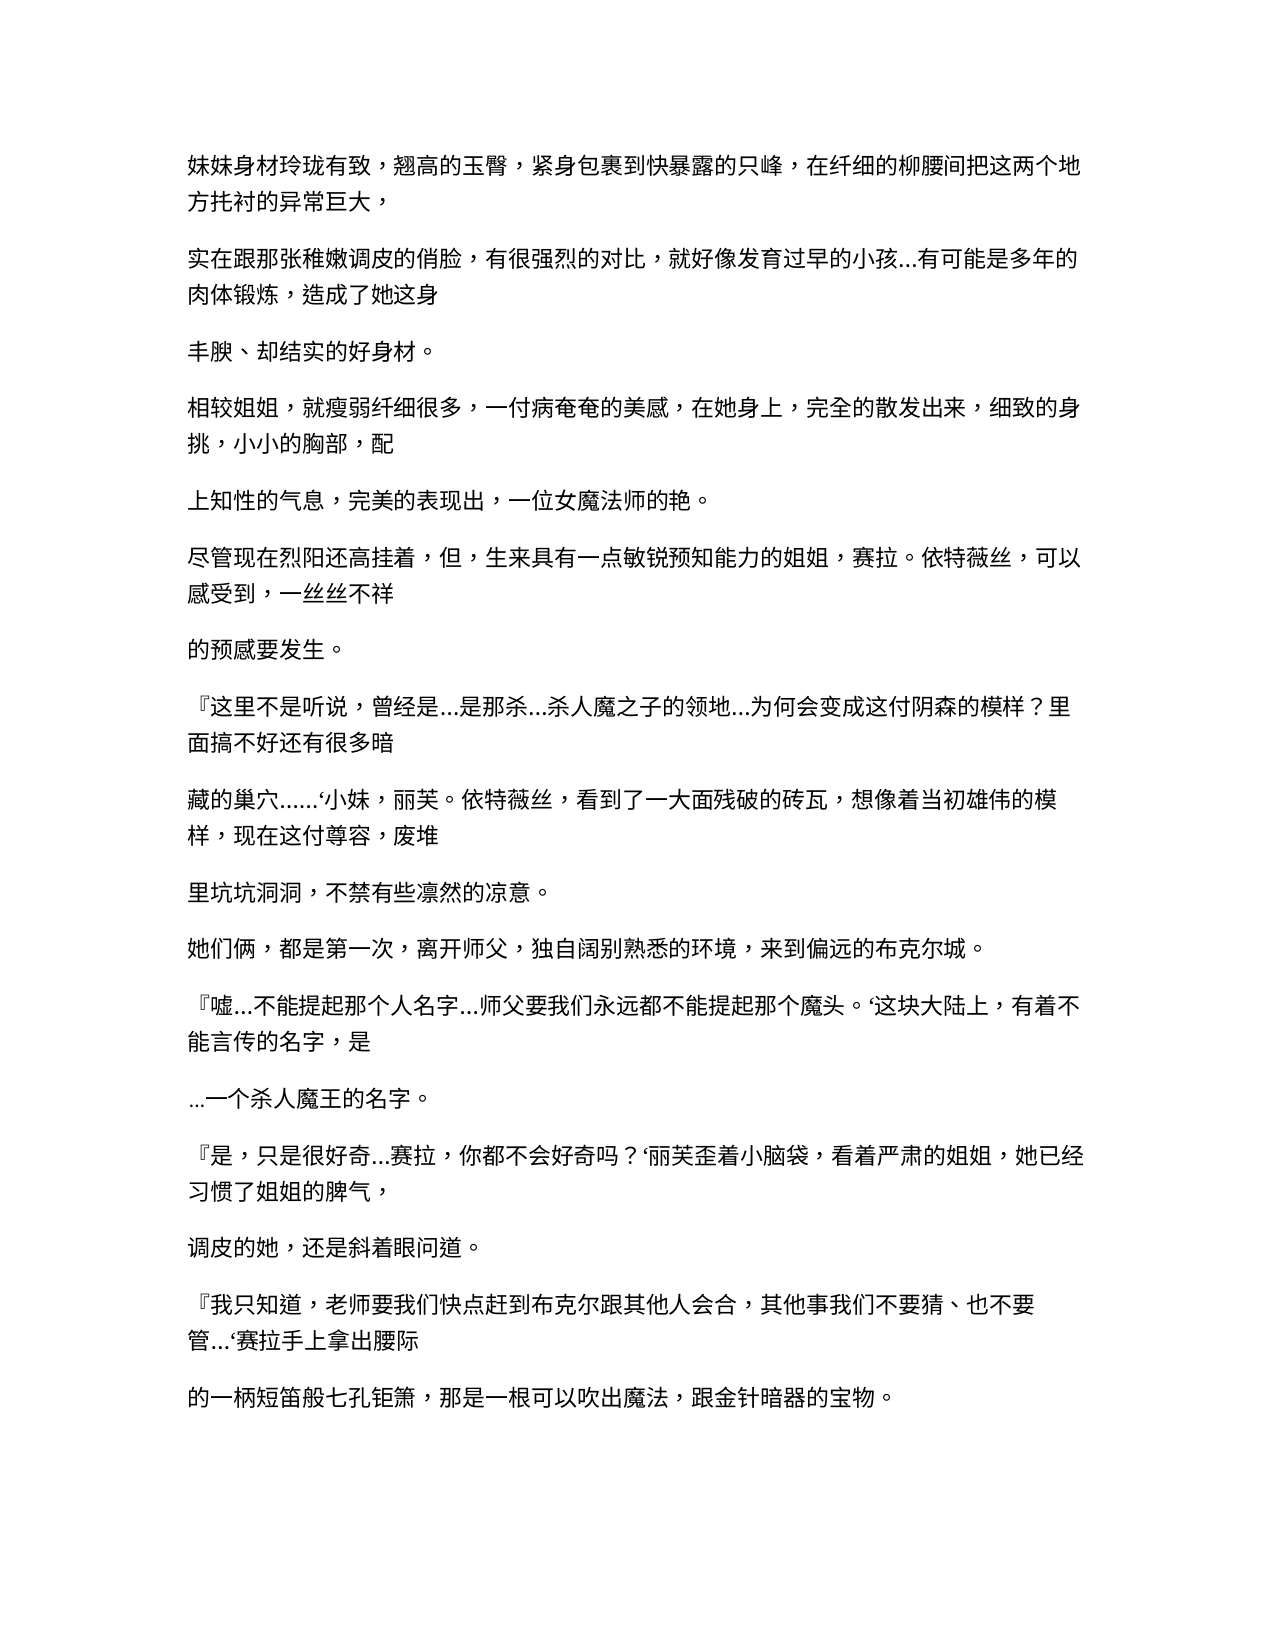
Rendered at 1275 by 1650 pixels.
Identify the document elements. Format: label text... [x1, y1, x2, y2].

text 相较姐姐，就瘦弱纤细很多，一付病奄奄的美感，在她身上，完全的散发出来，细致的身挑，小小的胸部，配 [187, 392, 1087, 459]
text 『嘘…不能提起那个人名字…师父要我们永远都不能提起那个魔头。‘这块大陆上，有着不能言传的名字，是 [187, 990, 1087, 1057]
text 她们俩，都是第一次，离开师父，独自阔别熟悉的环境，来到偏远的布克尔城。 [187, 933, 1087, 964]
text 『是，只是很好奇…赛拉，你都不会好奇吗？‘丽芙歪着小脑袋，看着严肃的姐姐，她已经习惯了姐姐的脾气， [187, 1139, 1087, 1207]
text 妹妹身材玲珑有致，翘高的玉臀，紧身包裹到快暴露的只峰，在纤细的柳腰间把这两个地方扥衬的异常巨大， [187, 150, 1087, 217]
text 上知性的气息，完美的表现出，一位女魔法师的艳。 [187, 485, 1087, 516]
text 藏的巢穴……‘小妹，丽芙。依特薇丝，看到了一大面残破的砖瓦，想像着当初雄伟的模样，现在这付尊容，废堆 [187, 784, 1087, 851]
text 的一柄短笛般七孔钜箫，那是一根可以吹出魔法，跟金针暗器的宝物。 [187, 1382, 1087, 1413]
text 丰腴、却结实的好身材。 [187, 335, 1087, 367]
text …一个杀人魔王的名字。 [187, 1083, 1087, 1114]
text 尽管现在烈阳还高挂着，但，生来具有一点敏锐预知能力的姐姐，赛拉。依特薇丝，可以感受到，一丝丝不祥 [187, 542, 1087, 609]
text 实在跟那张稚嫩调皮的俏脸，有很强烈的对比，就好像发育过早的小孩…有可能是多年的肉体锻炼，造成了她这身 [187, 243, 1087, 310]
text 『我只知道，老师要我们快点赶到布克尔跟其他人会合，其他事我们不要猜、也不要管…‘赛拉手上拿出腰际 [187, 1289, 1087, 1356]
text 里坑坑洞洞，不禁有些凛然的凉意。 [187, 877, 1087, 908]
text 的预感要发生。 [187, 634, 1087, 666]
text 『这里不是听说，曾经是…是那杀…杀人魔之子的领地…为何会变成这付阴森的模样？里面搞不好还有很多暗 [187, 691, 1087, 758]
text 调皮的她，还是斜着眼问道。 [187, 1232, 1087, 1263]
